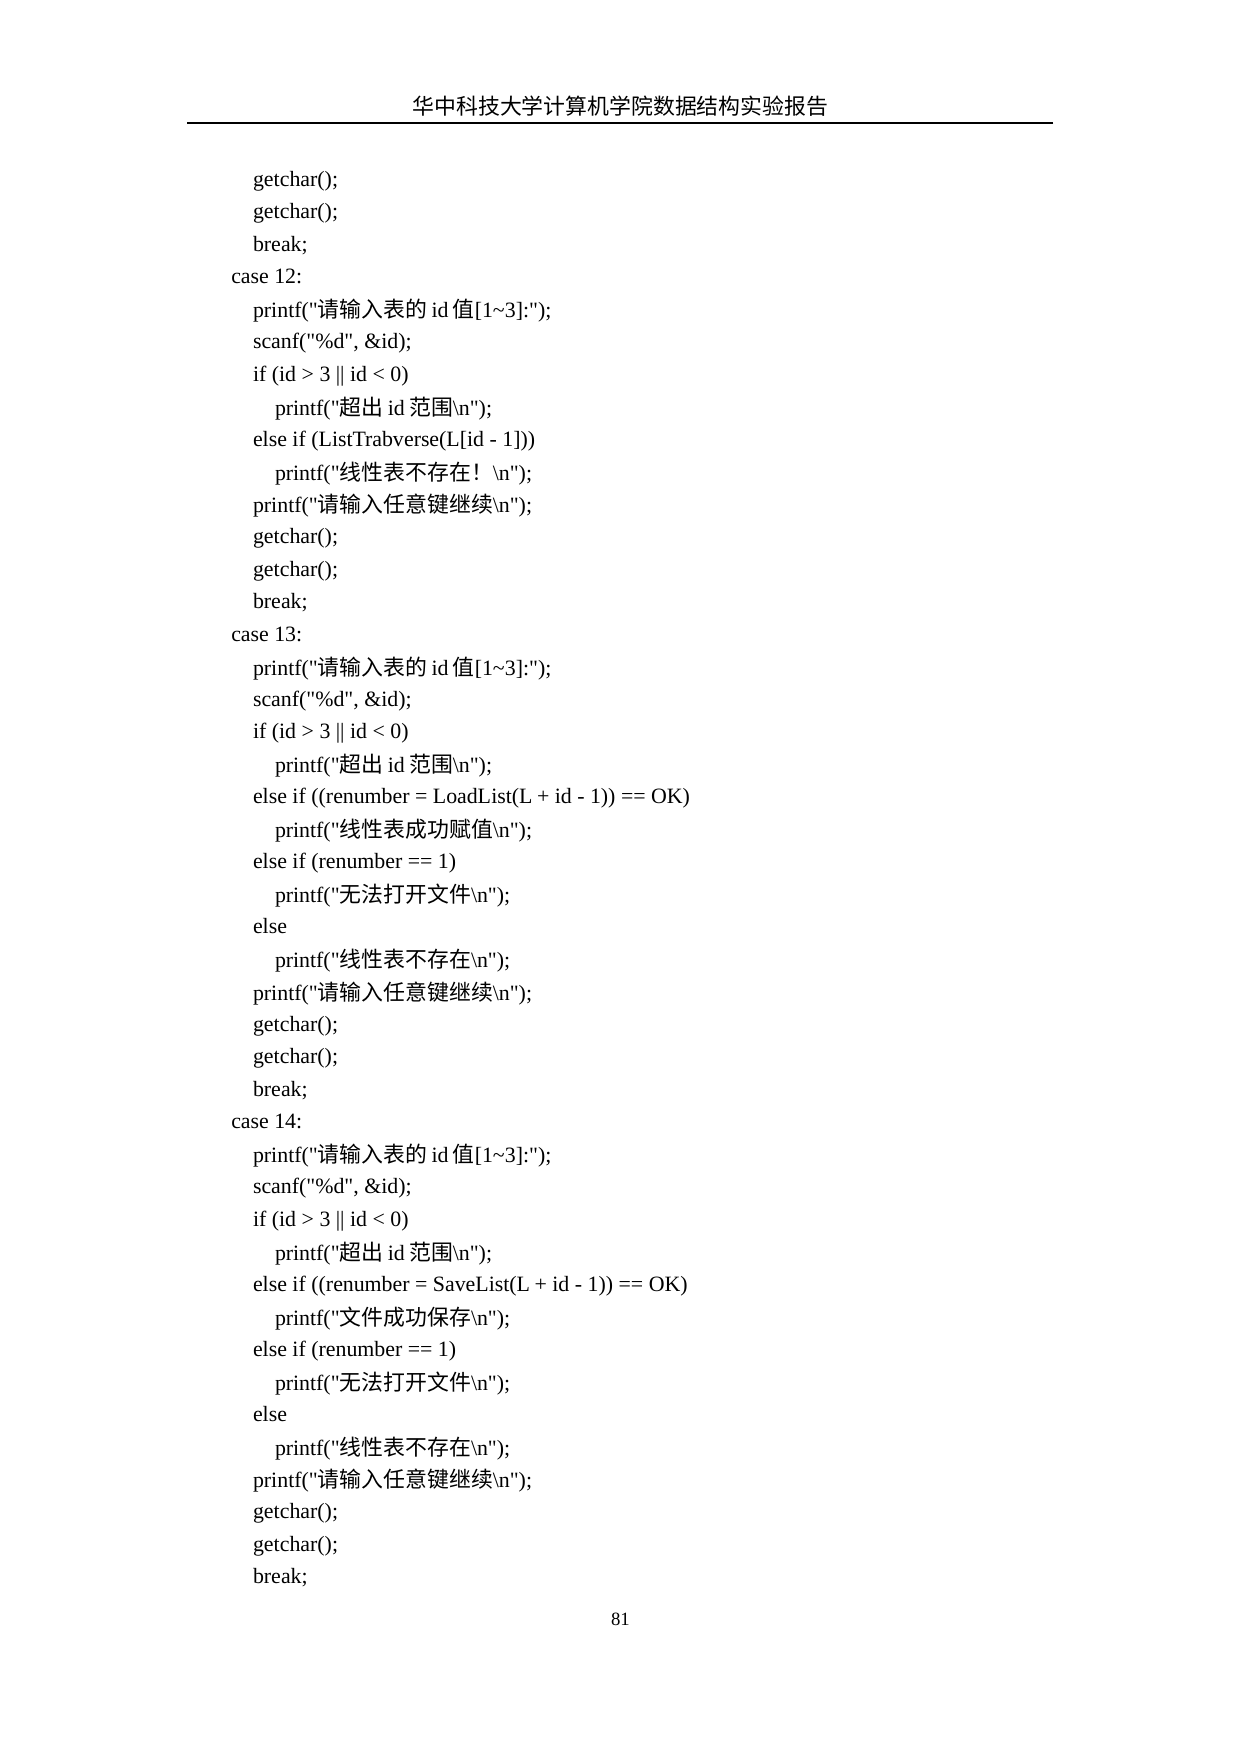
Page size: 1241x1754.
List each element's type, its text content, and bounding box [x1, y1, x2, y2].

text printf("请输入表的id值[1~3]:"); [187, 649, 1053, 682]
text break; [187, 584, 1053, 617]
text printf("超出id范围\n"); [187, 389, 1053, 422]
text printf("无法打开文件\n"); [187, 877, 1053, 909]
text printf("线性表不存在\n"); [187, 942, 1053, 974]
text printf("线性表成功赋值\n"); [187, 812, 1053, 844]
text else if (renumber == 1) [187, 844, 1053, 877]
text break; [187, 1072, 1053, 1104]
text break; [187, 1559, 1053, 1592]
text getchar(); [187, 1527, 1053, 1559]
text break; [187, 227, 1053, 259]
text getchar(); [187, 519, 1053, 552]
text getchar(); [187, 1494, 1053, 1527]
text else if ((renumber = LoadList(L + id - 1)) == OK) [187, 779, 1053, 812]
text printf("线性表不存在！\n"); [187, 454, 1053, 487]
text scanf("%d", &id); [187, 1169, 1053, 1202]
text printf("超出id范围\n"); [187, 1234, 1053, 1267]
text case 12: [187, 259, 1053, 292]
text getchar(); [187, 1007, 1053, 1039]
text scanf("%d", &id); [187, 324, 1053, 357]
text else if ((renumber = SaveList(L + id - 1)) == OK) [187, 1267, 1053, 1299]
text case 13: [187, 617, 1053, 649]
text else [187, 1397, 1053, 1429]
text case 14: [187, 1104, 1053, 1137]
text if (id > 3 || id < 0) [187, 357, 1053, 389]
text else if (renumber == 1) [187, 1332, 1053, 1364]
text printf("请输入表的id值[1~3]:"); [187, 292, 1053, 324]
text getchar(); [187, 162, 1053, 194]
text printf("文件成功保存\n"); [187, 1299, 1053, 1332]
text getchar(); [187, 194, 1053, 227]
text printf("请输入任意键继续\n"); [187, 1462, 1053, 1494]
text getchar(); [187, 552, 1053, 584]
text if (id > 3 || id < 0) [187, 1202, 1053, 1234]
text else [187, 909, 1053, 942]
text printf("请输入表的id值[1~3]:"); [187, 1137, 1053, 1169]
text printf("请输入任意键继续\n"); [187, 974, 1053, 1007]
text else if (ListTrabverse(L[id - 1])) [187, 422, 1053, 454]
text if (id > 3 || id < 0) [187, 714, 1053, 747]
text scanf("%d", &id); [187, 682, 1053, 714]
text getchar(); [187, 1039, 1053, 1072]
text printf("无法打开文件\n"); [187, 1364, 1053, 1397]
text printf("超出id范围\n"); [187, 747, 1053, 779]
text printf("请输入任意键继续\n"); [187, 487, 1053, 519]
text printf("线性表不存在\n"); [187, 1429, 1053, 1462]
